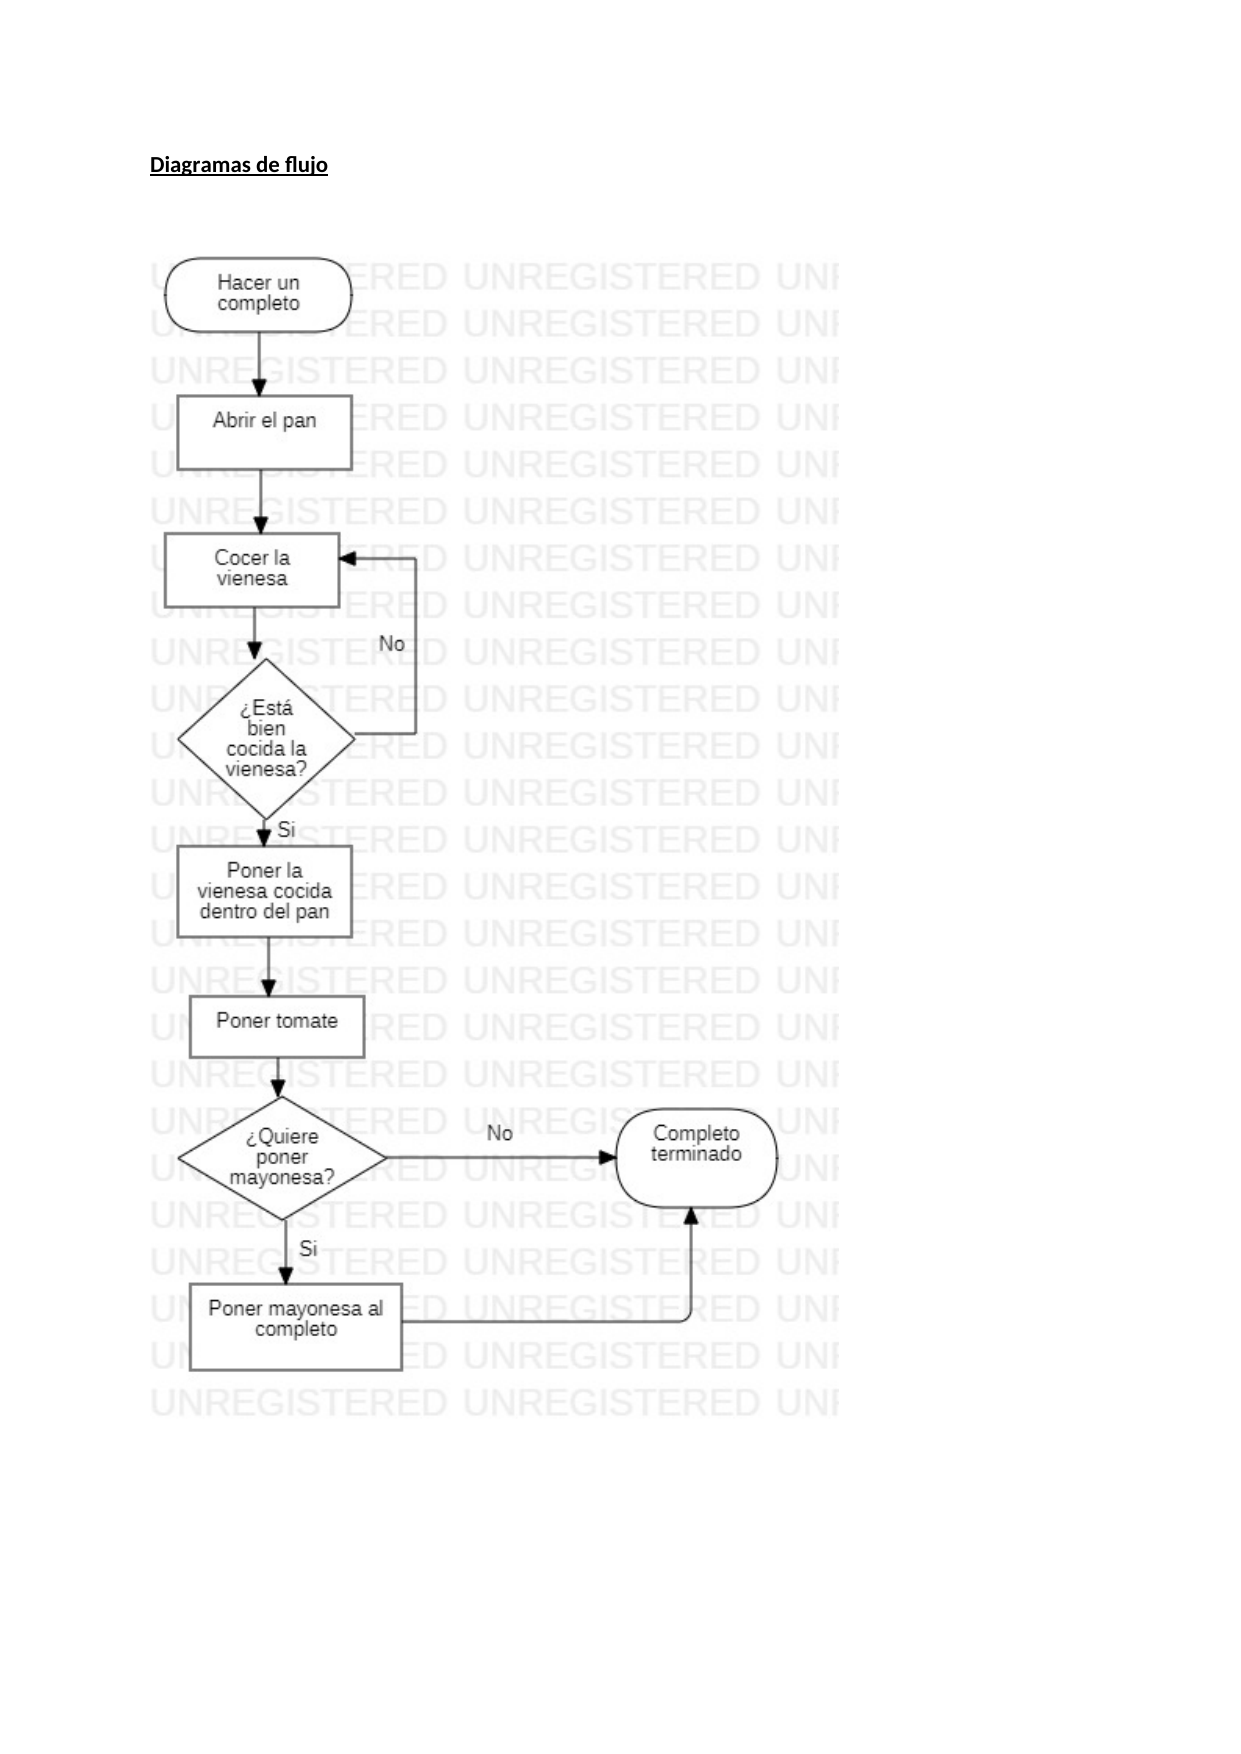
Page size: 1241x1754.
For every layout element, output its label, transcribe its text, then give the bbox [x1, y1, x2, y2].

picture [150, 243, 839, 1433]
text Diagramas de flujo [150, 150, 1090, 178]
